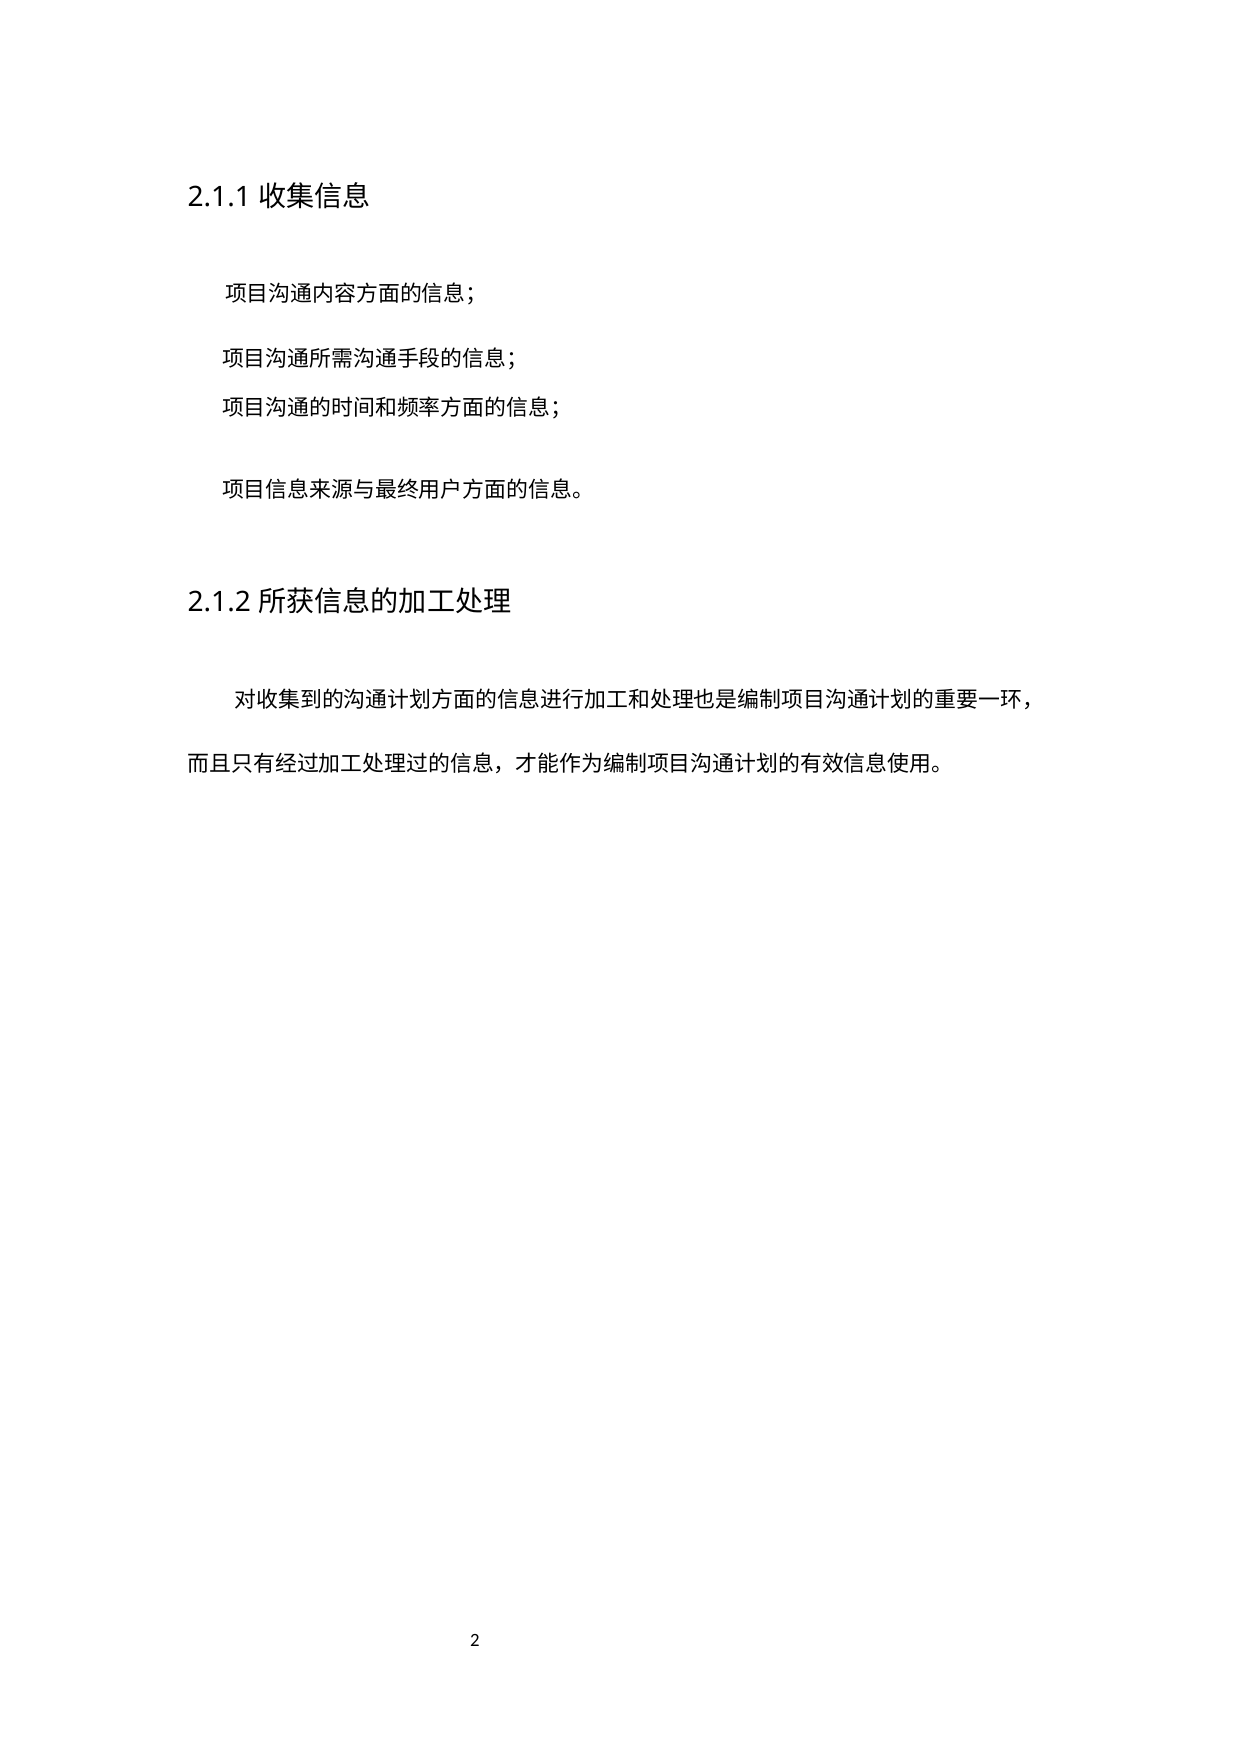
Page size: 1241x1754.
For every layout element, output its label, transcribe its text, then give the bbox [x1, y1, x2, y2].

list 2.1.2 所获信息的加工处理 对收集到的沟通计划方面的信息进行加工和处理也是编制项目沟通计划的重要一环，而且只有经过加工处理过的信息，才能作为编制项目沟通计划的有效信息使用。 [187, 567, 1053, 778]
list 2.1.1 收集信息 项目沟通内容方面的信息； 项目沟通所需沟通手段的信息； 项目沟通的时间和频率方面的信息； 项目信息来源与最终用户方面的信息。 [187, 162, 1053, 519]
